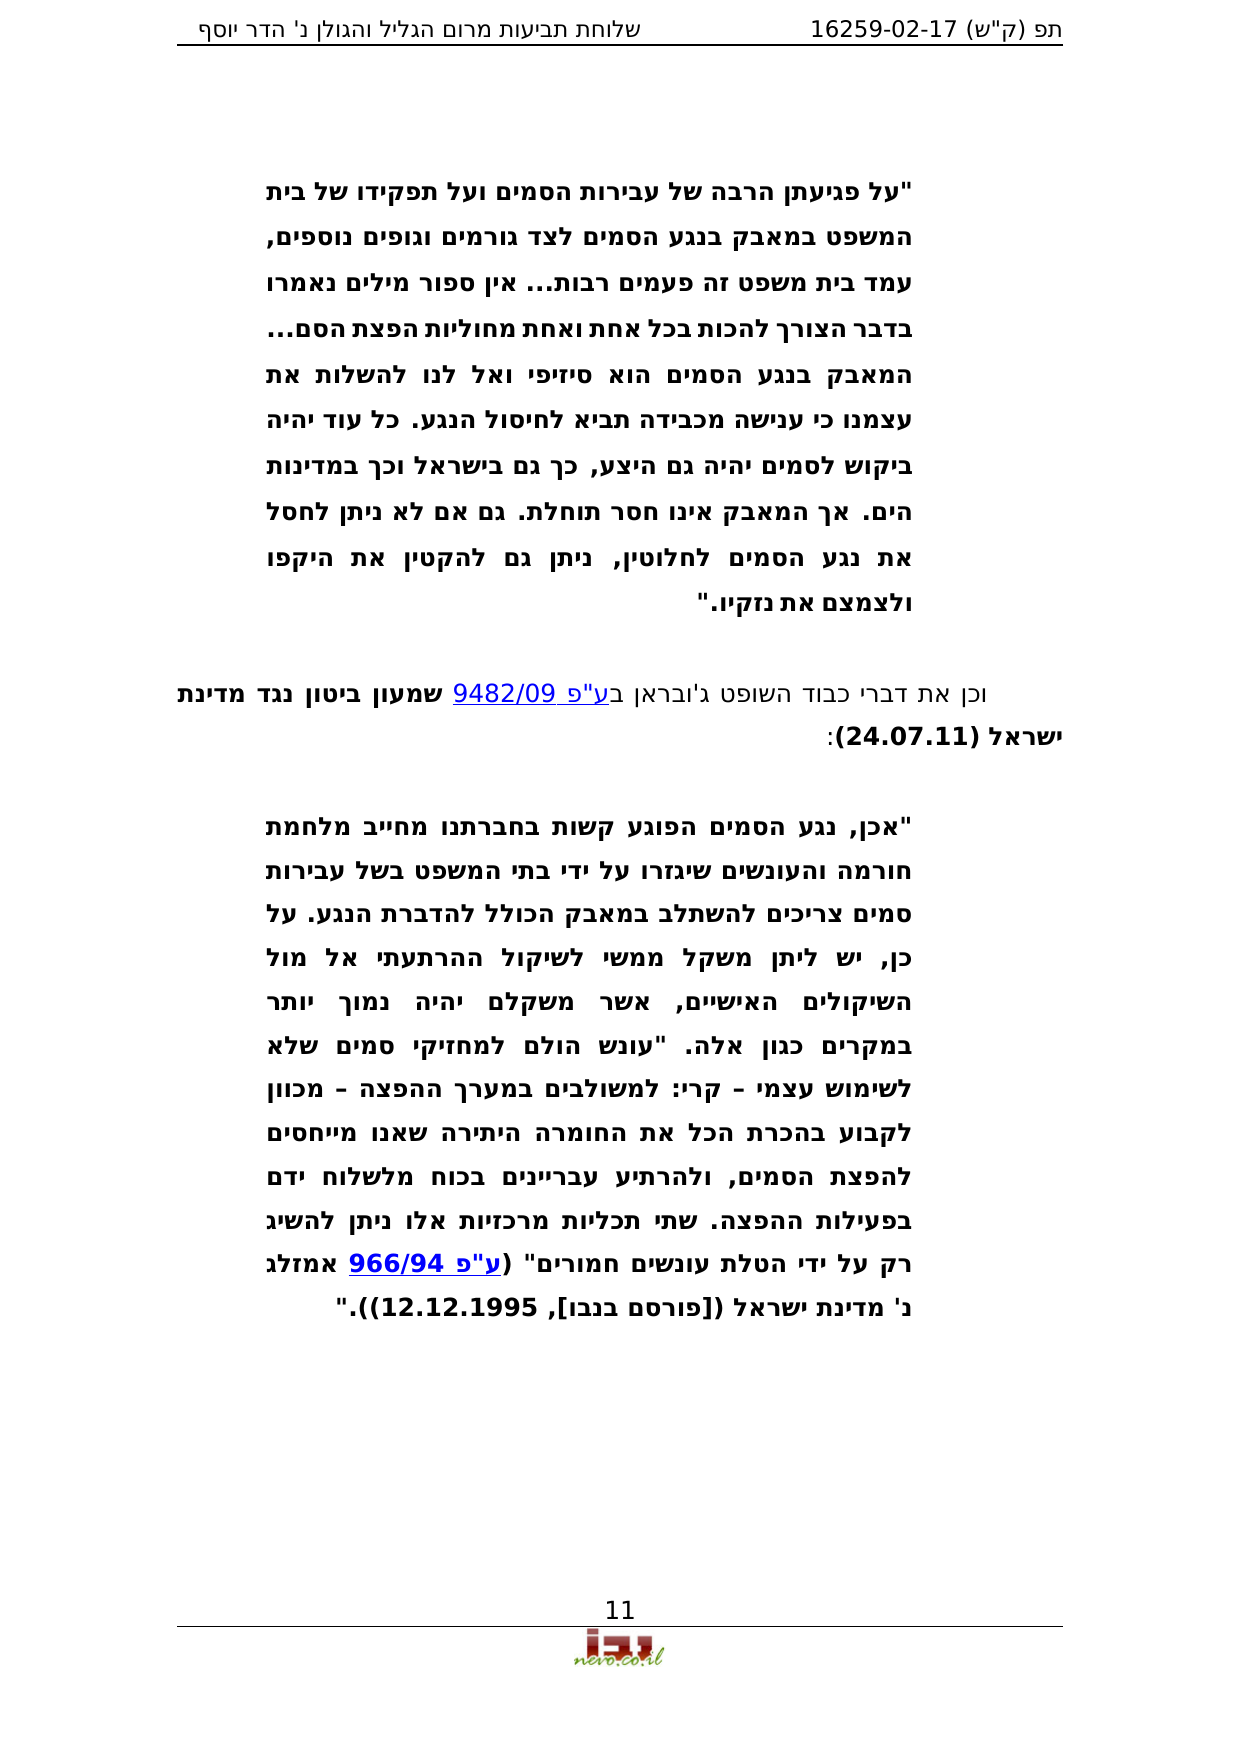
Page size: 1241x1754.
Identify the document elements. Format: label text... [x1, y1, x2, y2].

text "אכן, נגע הסמים הפוגע קשות בחברתנו מחייב מלחמת חורמה והעונשים שיגזרו על ידי בתי המשפט בשל עבירות סמים צריכים להשתלב במאבק הכולל להדברת הנגע. על כן, יש ליתן משקל ממשי לשיקול ההרתעתי אל מול השיקולים האישיים, אשר משקלם יהיה נמוך יותר במקרים כגון אלה. "עונש הולם למחזיקי סמים שלא לשימוש עצמי – קרי: למשולבים במערך ההפצה – מכוון לקבוע בהכרת הכל את החומרה היתירה שאנו מייחסים להפצת הסמים, ולהרתיע עבריינים בכוח מלשלוח ידם בפעילות ההפצה. שתי תכליות מרכזיות אלו ניתן להשיג רק על ידי הטלת עונשים חמורים" (ע"פ 966/94 אמזלג נ' מדינת ישראל ([פורסם בנבו], 12.12.1995))." [266, 812, 913, 1322]
text "על פגיעתן הרבה של עבירות הסמים ועל תפקידו של בית המשפט במאבק בנגע הסמים לצד גורמים וגופים נוספים, עמד בית משפט זה פעמים רבות... אין ספור מילים נאמרו בדבר הצורך להכות בכל אחת ואחת מחוליות הפצת הסם... המאבק בנגע הסמים הוא סיזיפי ואל לנו להשלות את עצמנו כי ענישה מכבידה תביא לחיסול הנגע. כל עוד יהיה ביקוש לסמים יהיה גם היצע, כך גם בישראל וכך במדינות הים. אך המאבק אינו חסר תוחלת. גם אם לא ניתן לחסל את נגע הסמים לחלוטין, ניתן גם להקטין את היקפו ולצמצם את נזקיו." [266, 177, 913, 618]
picture [574, 1628, 666, 1667]
text וכן את דברי כבוד השופט ג'ובראן בע"פ 9482/09 שמעון ביטון נגד מדינת ישראל (24.07.11): [177, 679, 1063, 752]
